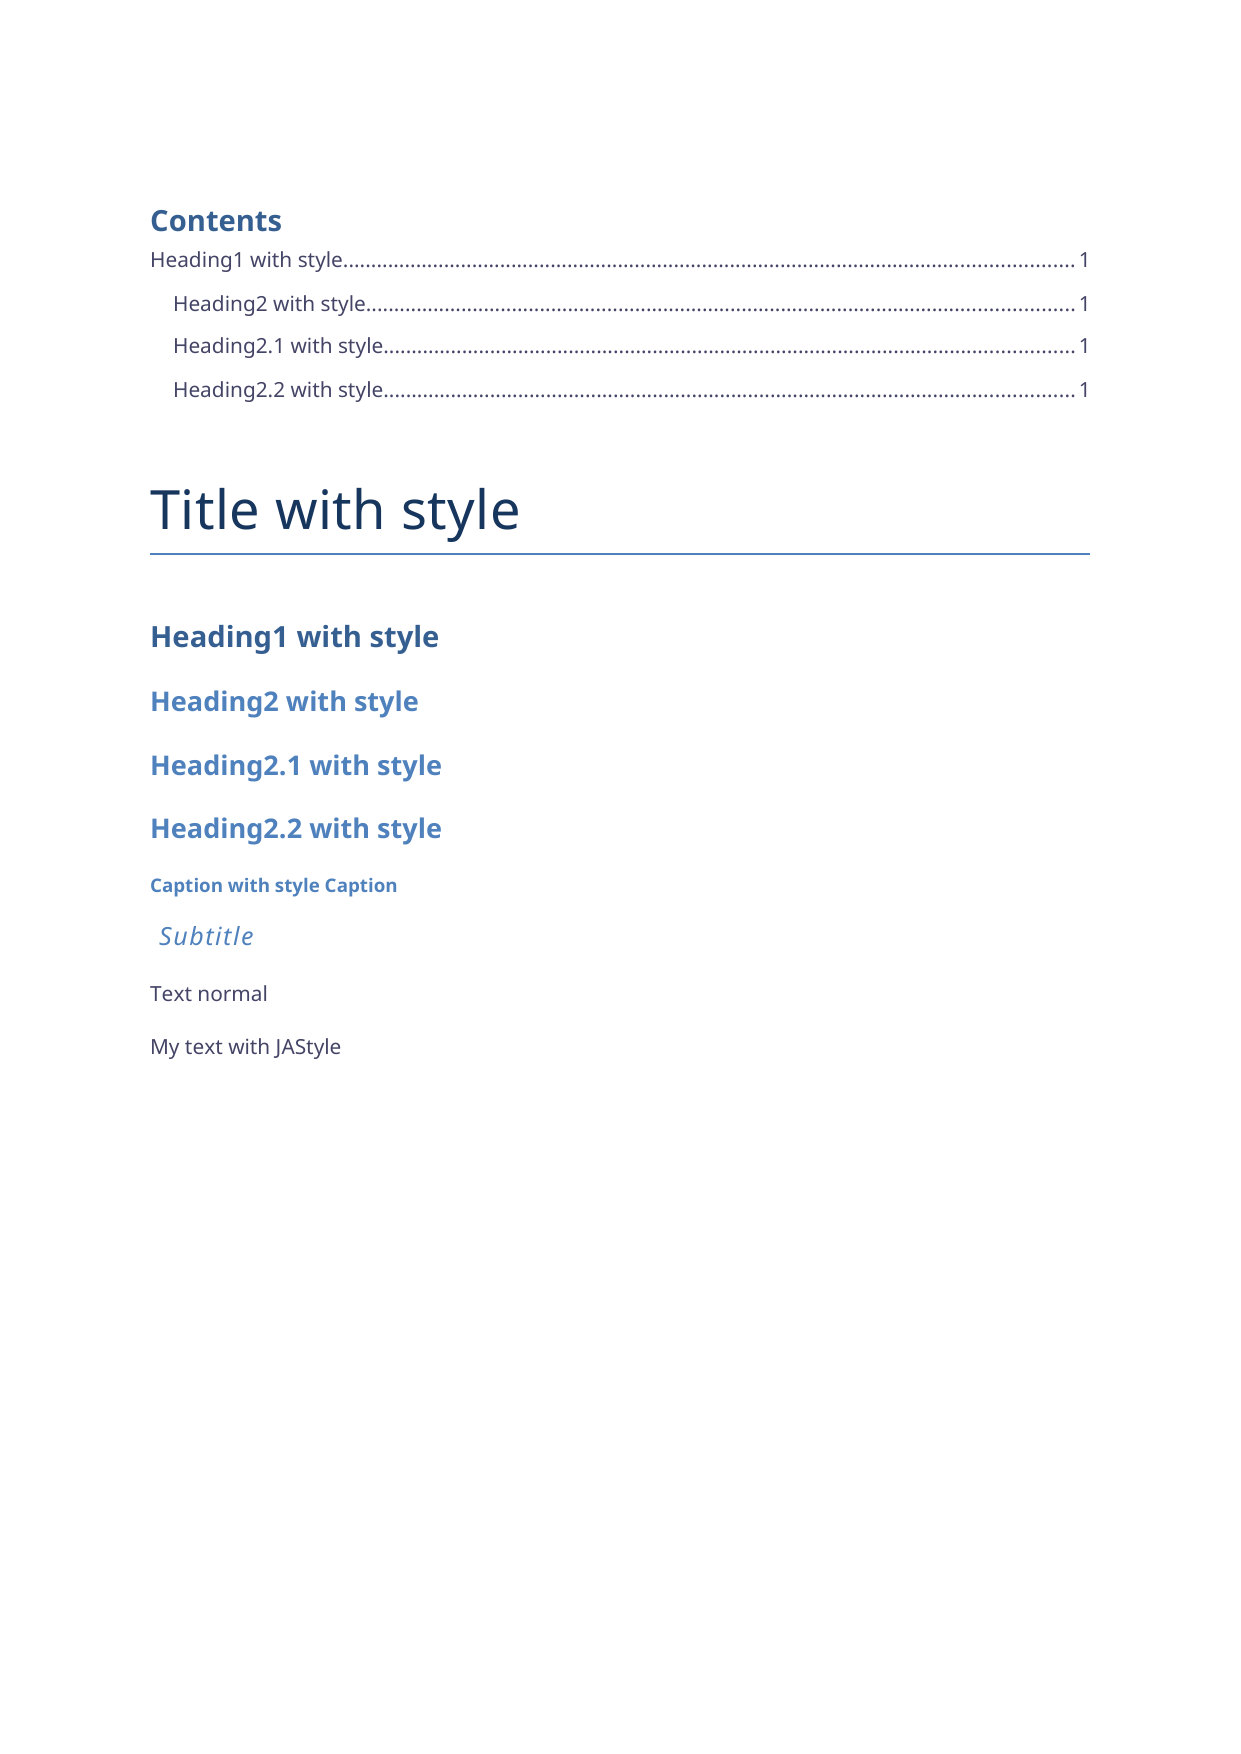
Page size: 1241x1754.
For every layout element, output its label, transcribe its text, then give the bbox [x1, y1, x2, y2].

text Text normal [150, 979, 1090, 1007]
subtitle Heading1 with style [150, 616, 1090, 656]
subtitle Subtitle [159, 919, 1090, 953]
text My text with JAStyle [150, 1032, 1090, 1061]
subtitle Heading2.1 with style [150, 746, 1090, 783]
subtitle Heading2 with style [150, 683, 1090, 720]
subtitle Heading2.2 with style [150, 809, 1090, 846]
text Caption with style Caption [150, 872, 1090, 898]
title Title with style [150, 471, 1090, 553]
